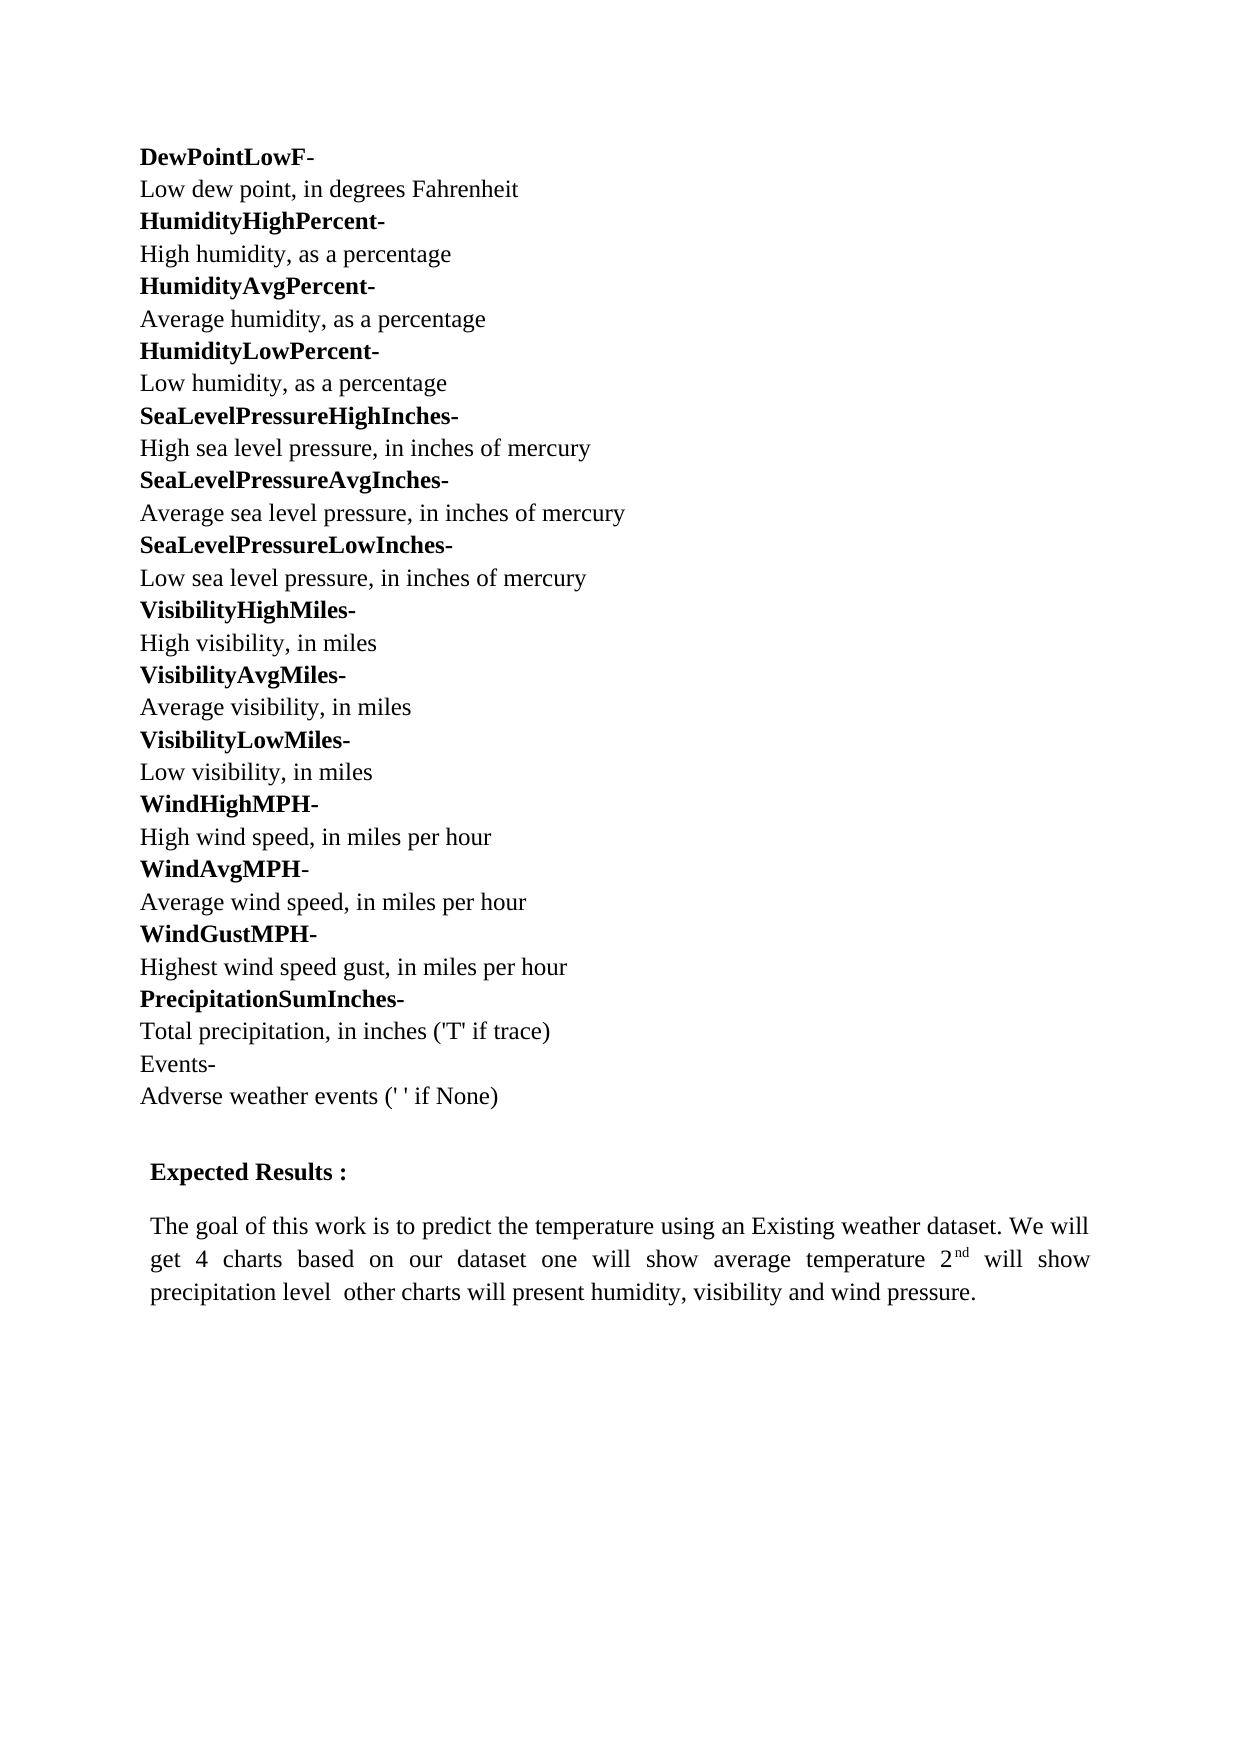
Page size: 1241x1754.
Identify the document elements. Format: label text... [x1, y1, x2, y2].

text Average visibility, in miles [139, 692, 1103, 721]
text Low sea level pressure, in inches of mercury [139, 563, 1103, 592]
text DewPointLowF- [139, 142, 1103, 170]
text HumidityLowPercent- [139, 336, 1103, 365]
text WindGustMPH- [139, 919, 1103, 948]
text HumidityHighPercent- [139, 206, 1103, 235]
text Total precipitation, in inches ('T' if trace) [139, 1016, 1103, 1045]
text The goal of this work is to predict the temperature using an Existing weather dataset. We will get 4 charts based on our dataset one will show average temperature 2nd will show precipitation level other charts will present humidity, visibility and wind pressure. [150, 1211, 1091, 1306]
subtitle Expected Results : [150, 1157, 1103, 1186]
text High sea level pressure, in inches of mercury [139, 433, 1103, 462]
text Events- [139, 1049, 1103, 1077]
text Low visibility, in miles [139, 757, 1103, 786]
text Average sea level pressure, in inches of mercury [139, 498, 1103, 527]
text High humidity, as a percentage [139, 239, 1103, 268]
text SeaLevelPressureHighInches- [139, 401, 1103, 429]
text Adverse weather events (' ' if None) [139, 1081, 1103, 1110]
text Average wind speed, in miles per hour [139, 887, 1103, 916]
text Highest wind speed gust, in miles per hour [139, 952, 1103, 980]
text High visibility, in miles [139, 628, 1103, 656]
text SeaLevelPressureAvgInches- [139, 466, 1103, 494]
text Low dew point, in degrees Fahrenheit [139, 174, 1103, 203]
text VisibilityHighMiles- [139, 595, 1103, 624]
text High wind speed, in miles per hour [139, 822, 1103, 851]
text WindAvgMPH- [139, 854, 1103, 883]
text Low humidity, as a percentage [139, 368, 1103, 397]
text VisibilityAvgMiles- [139, 660, 1103, 689]
text WindHighMPH- [139, 789, 1103, 818]
text HumidityAvgPercent- [139, 271, 1103, 300]
text Average humidity, as a percentage [139, 304, 1103, 332]
text VisibilityLowMiles- [139, 725, 1103, 753]
text PrecipitationSumInches- [139, 984, 1103, 1013]
text SeaLevelPressureLowInches- [139, 530, 1103, 559]
